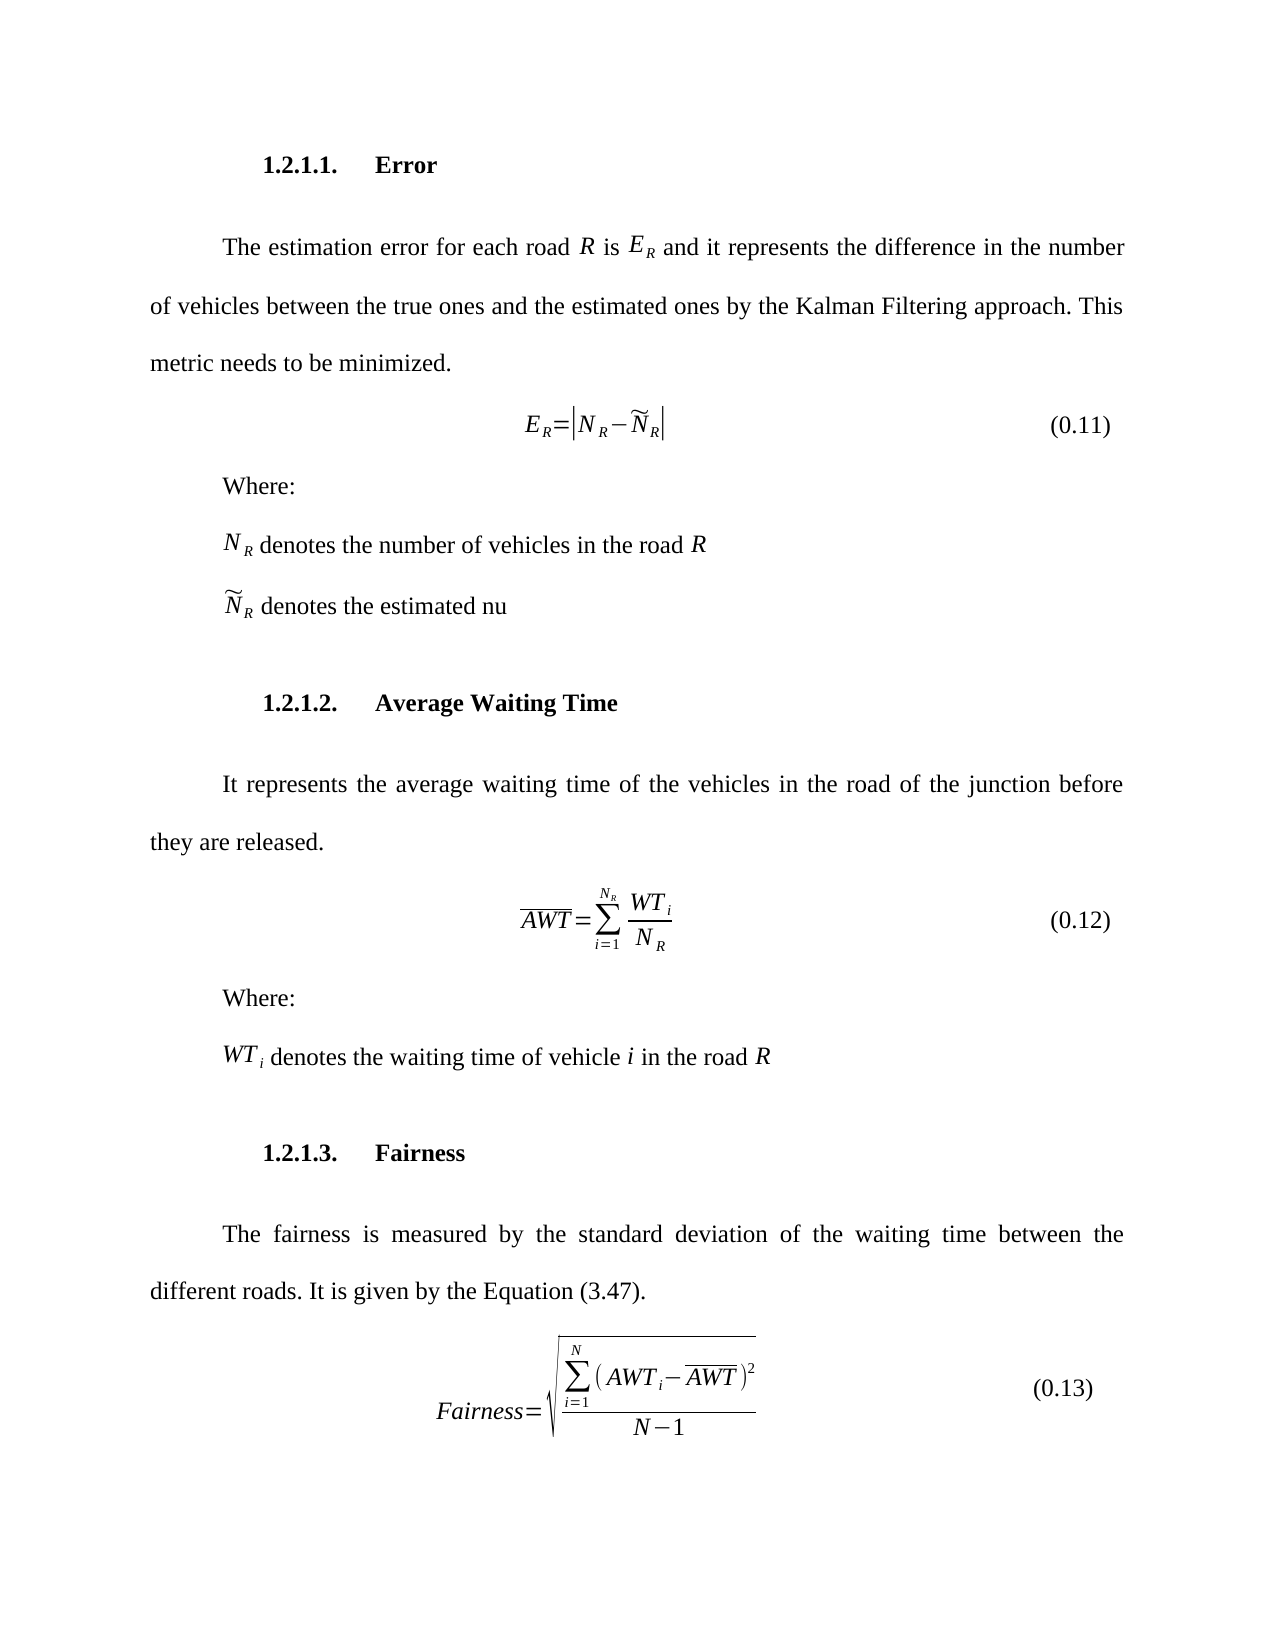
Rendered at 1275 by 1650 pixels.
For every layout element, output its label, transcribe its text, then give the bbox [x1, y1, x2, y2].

subtitle Error [262, 150, 1125, 179]
subtitle Average Waiting Time [262, 688, 1125, 717]
text The estimation error for each road is and it represents the difference in the number of vehicles between the true ones and the estimated ones by the Kalman Filtering approach. This metric needs to be minimized. [150, 231, 1125, 377]
table_header [153, 884, 1039, 983]
text denotes the number of vehicles in the road [150, 529, 1125, 560]
text denotes the estimated nu [150, 589, 1125, 622]
text denotes the waiting time of vehicle in the road [150, 1041, 1125, 1072]
text The fairness is measured by the standard deviation of the waiting time between the different roads. It is given by the Equation (3.47). [150, 1219, 1125, 1305]
subtitle Fairness [262, 1138, 1125, 1167]
text It represents the average waiting time of the vehicles in the road of the junction before they are released. [150, 769, 1125, 855]
text Where: [150, 983, 1125, 1012]
table_header [170, 1334, 1022, 1470]
text Where: [150, 471, 1125, 500]
table_header [153, 406, 1039, 471]
